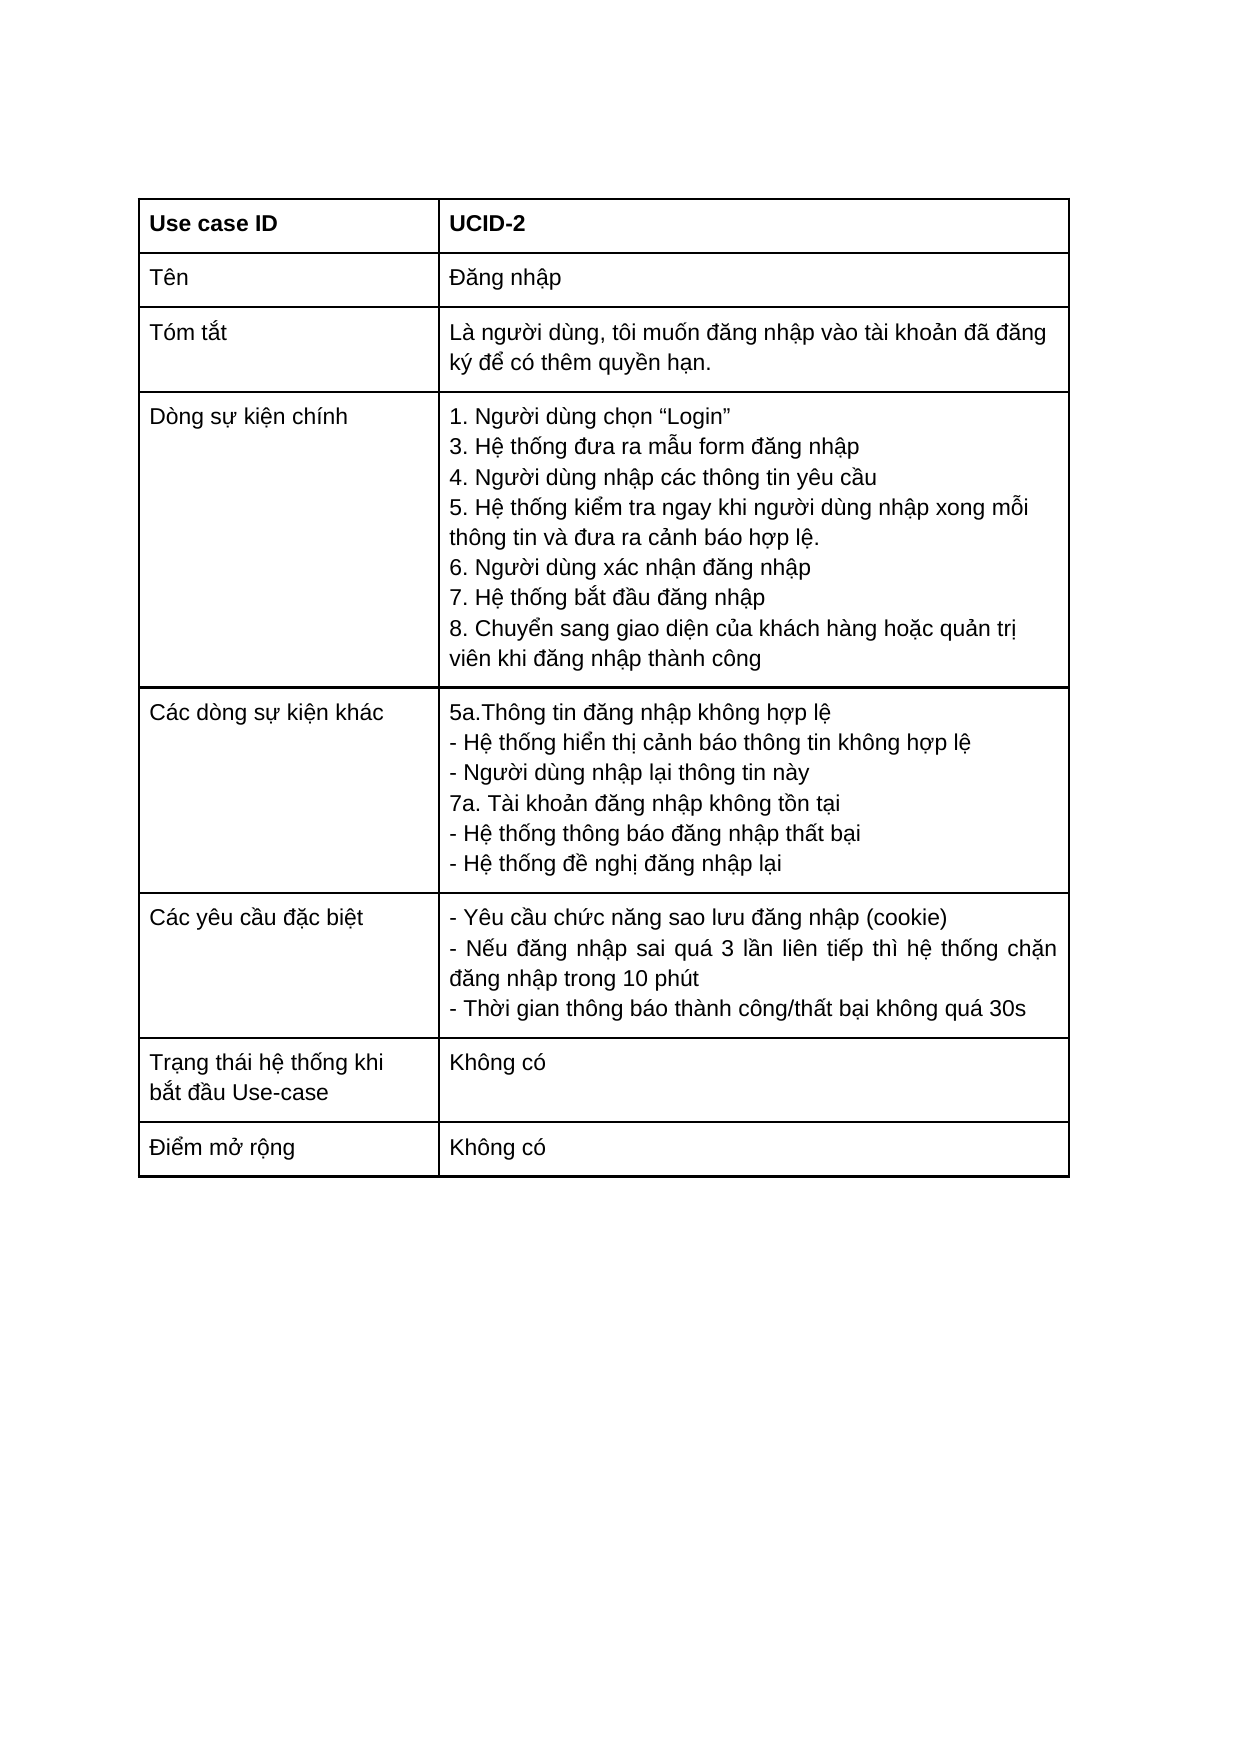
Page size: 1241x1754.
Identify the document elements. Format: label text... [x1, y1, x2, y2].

table_cell Tóm tắt [140, 308, 438, 391]
table_cell 5a.Thông tin đăng nhập không hợp lệ - Hệ thống hiển thị cảnh báo thông tin không hợp lệ - Người dùng nhập lại thông tin này 7a. Tài khoản đăng nhập không tồn tại - Hệ thống thông báo đăng nhập thất bại - Hệ thống đề nghị đăng nhập lại [440, 689, 1068, 892]
table_cell Đăng nhập [440, 254, 1068, 306]
table_cell Dòng sự kiện chính [140, 393, 438, 686]
table_cell Không có [440, 1123, 1068, 1175]
table_header Use case ID [140, 200, 438, 252]
table_cell 1. Người dùng chọn “Login” 3. Hệ thống đưa ra mẫu form đăng nhập 4. Người dùng nhập các thông tin yêu cầu 5. Hệ thống kiểm tra ngay khi người dùng nhập xong mỗi thông tin và đưa ra cảnh báo hợp lệ. 6. Người dùng xác nhận đăng nhập 7. Hệ thống bắt đầu đăng nhập 8. Chuyển sang giao diện của khách hàng hoặc quản trị viên khi đăng nhập thành công [440, 393, 1068, 686]
table_cell Các dòng sự kiện khác [140, 689, 438, 892]
table_cell Là người dùng, tôi muốn đăng nhập vào tài khoản đã đăng ký để có thêm quyền hạn. [440, 308, 1068, 391]
table_cell - Yêu cầu chức năng sao lưu đăng nhập (cookie) - Nếu đăng nhập sai quá 3 lần liên tiếp thì hệ thống chặn đăng nhập trong 10 phút - Thời gian thông báo thành công/thất bại không quá 30s [440, 894, 1068, 1037]
table_header UCID-2 [440, 200, 1068, 252]
table_cell Trạng thái hệ thống khi bắt đầu Use-case [140, 1039, 438, 1121]
table_cell Các yêu cầu đặc biệt [140, 894, 438, 1037]
table_cell Điểm mở rộng [140, 1123, 438, 1175]
table_cell Tên [140, 254, 438, 306]
table_cell Không có [440, 1039, 1068, 1121]
